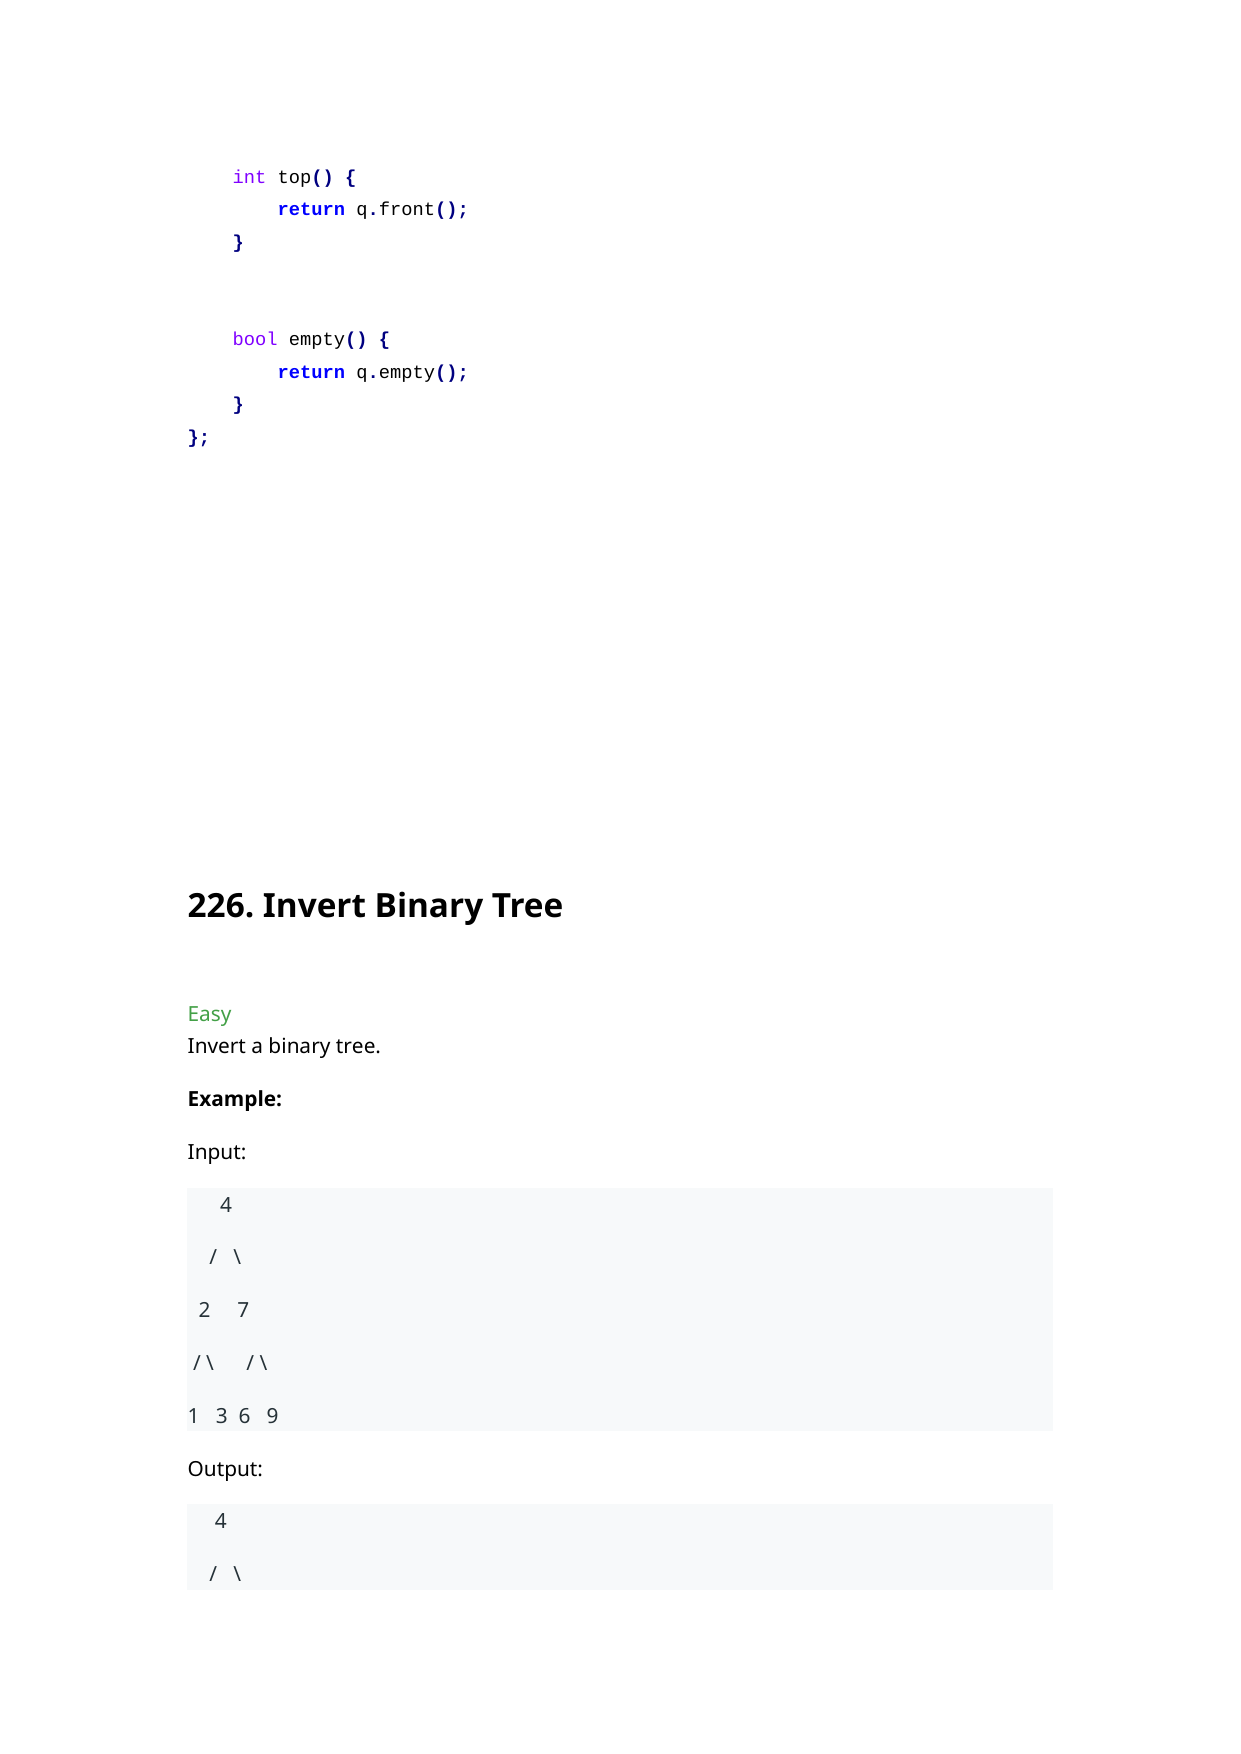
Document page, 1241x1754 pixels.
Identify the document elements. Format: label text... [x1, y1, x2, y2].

text / \ / \ [187, 1346, 1053, 1379]
text 4 [187, 1504, 1053, 1537]
text }; [187, 422, 1053, 454]
text / \ [187, 1557, 1053, 1590]
text Input: [187, 1135, 1053, 1167]
text Example: [187, 1082, 1053, 1114]
text Easy [187, 997, 1053, 1029]
text Output: [187, 1452, 1053, 1484]
text / \ [187, 1241, 1053, 1273]
text Invert a binary tree. [187, 1029, 1053, 1062]
text bool empty() { [187, 324, 1053, 357]
text } [187, 389, 1053, 422]
subtitle 226. Invert Binary Tree [187, 872, 1053, 937]
text } [187, 227, 1053, 259]
text int top() { [187, 162, 1053, 194]
text 4 [187, 1188, 1053, 1220]
text return q.front(); [187, 194, 1053, 227]
text 1 3 6 9 [187, 1399, 1053, 1431]
text 2 7 [187, 1293, 1053, 1326]
text return q.empty(); [187, 357, 1053, 389]
